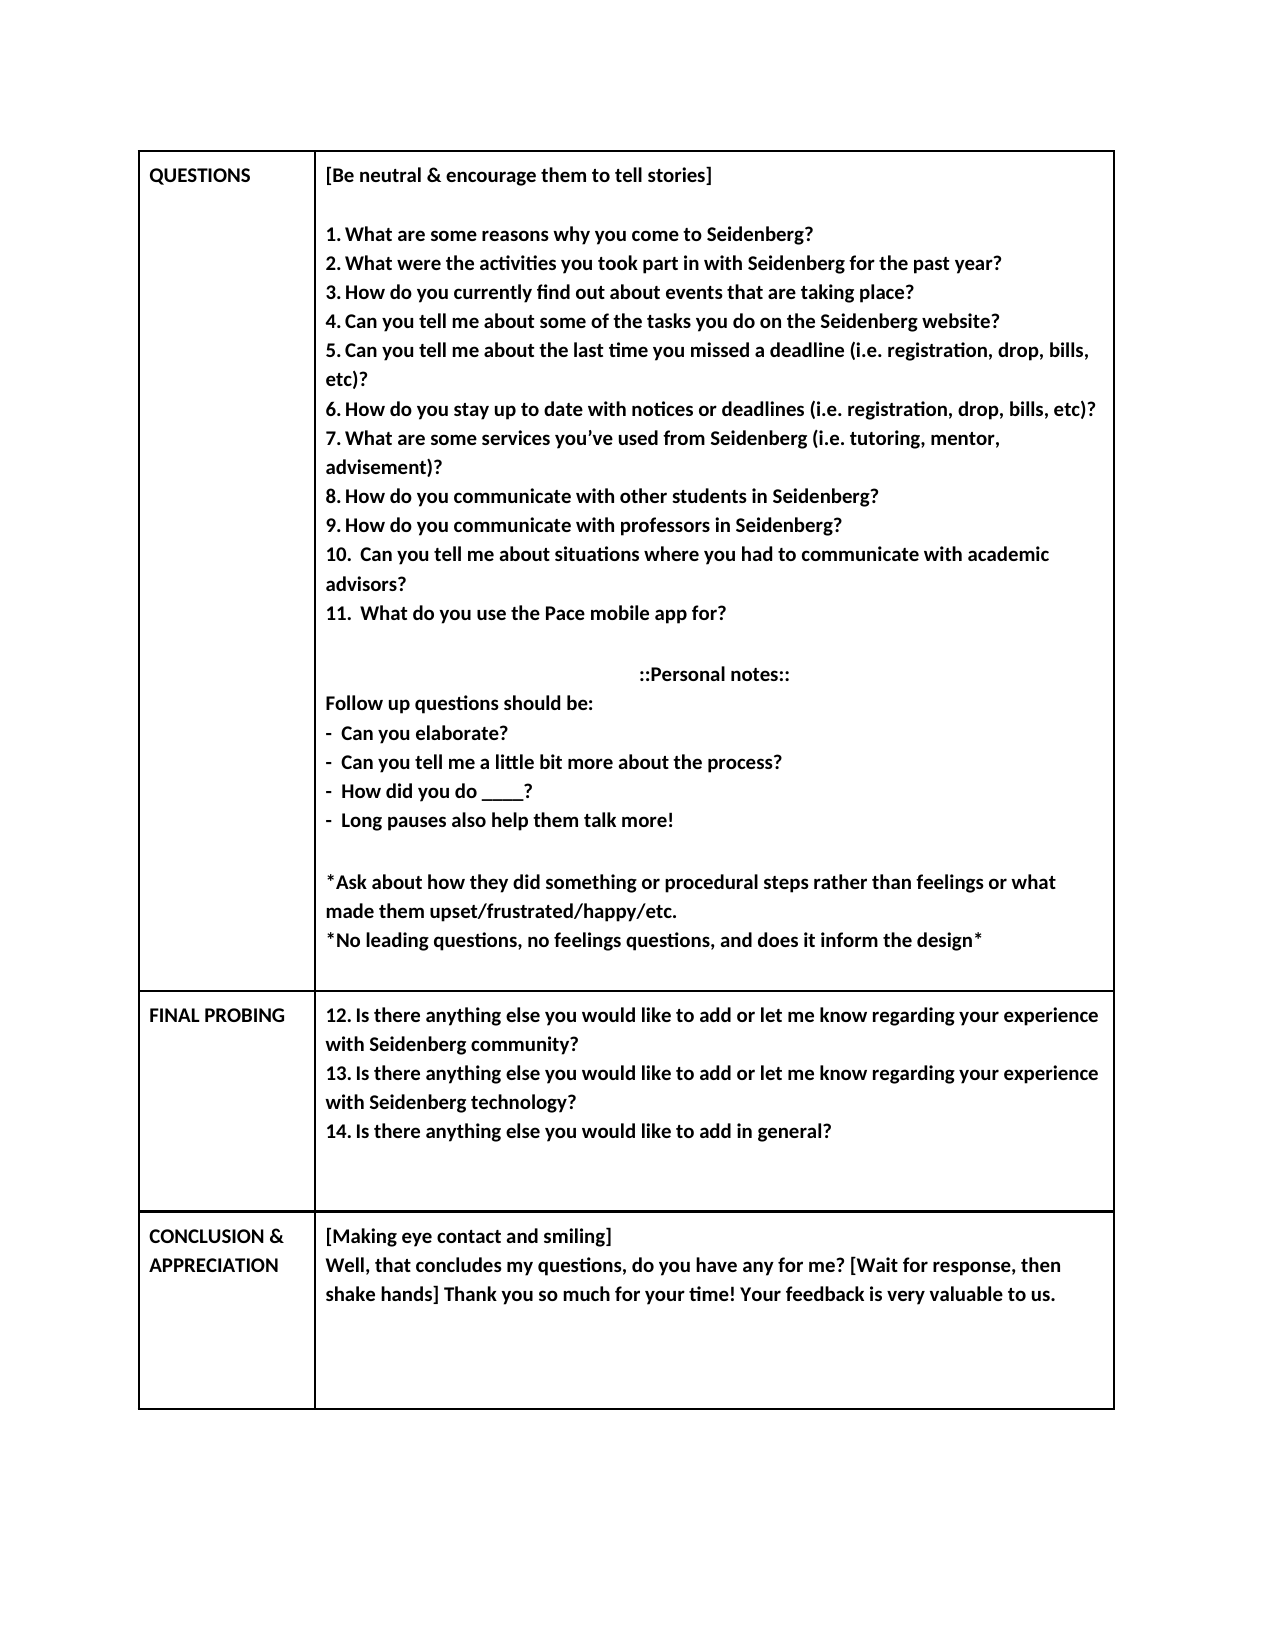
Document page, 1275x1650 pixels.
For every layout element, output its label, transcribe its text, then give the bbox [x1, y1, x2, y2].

table_cell QUESTIONS [140, 152, 314, 989]
table_cell 12. Is there anything else you would like to add or let me know regarding your experience with Seidenberg community? 13. Is there anything else you would like to add or let me know regarding your experience with Seidenberg technology? 14. Is there anything else you would like to add in general? [316, 992, 1113, 1210]
table_cell [Making eye contact and smiling] Well, that concludes my questions, do you have any for me? [Wait for response, then shake hands] Thank you so much for your time! Your feedback is very valuable to us. [316, 1213, 1113, 1408]
table_cell FINAL PROBING [140, 992, 314, 1210]
table_cell CONCLUSION & APPRECIATION [140, 1213, 314, 1408]
table_cell [Be neutral & encourage them to tell stories] 1. What are some reasons why you come to Seidenberg? 2. What were the activities you took part in with Seidenberg for the past year? 3. How do you currently find out about events that are taking place? 4. Can you tell me about some of the tasks you do on the Seidenberg website? 5. Can you tell me about the last time you missed a deadline (i.e. registration, drop, bills, etc)? 6. How do you stay up to date with notices or deadlines (i.e. registration, drop, bills, etc)? 7. What are some services you’ve used from Seidenberg (i.e. tutoring, mentor, advisement)? 8. How do you communicate with other students in Seidenberg? 9. How do you communicate with professors in Seidenberg? 10. Can you tell me about situations where you had to communicate with academic advisors? 11. What do you use the Pace mobile app for? ::Personal notes:: Follow up questions should be: - Can you elaborate? - Can you tell me a little bit more about the process? - How did you do ____? - Long pauses also help them talk more! *Ask about how they did something or procedural steps rather than feelings or what made them upset/frustrated/happy/etc. *No leading questions, no feelings questions, and does it inform the design* [316, 152, 1113, 989]
